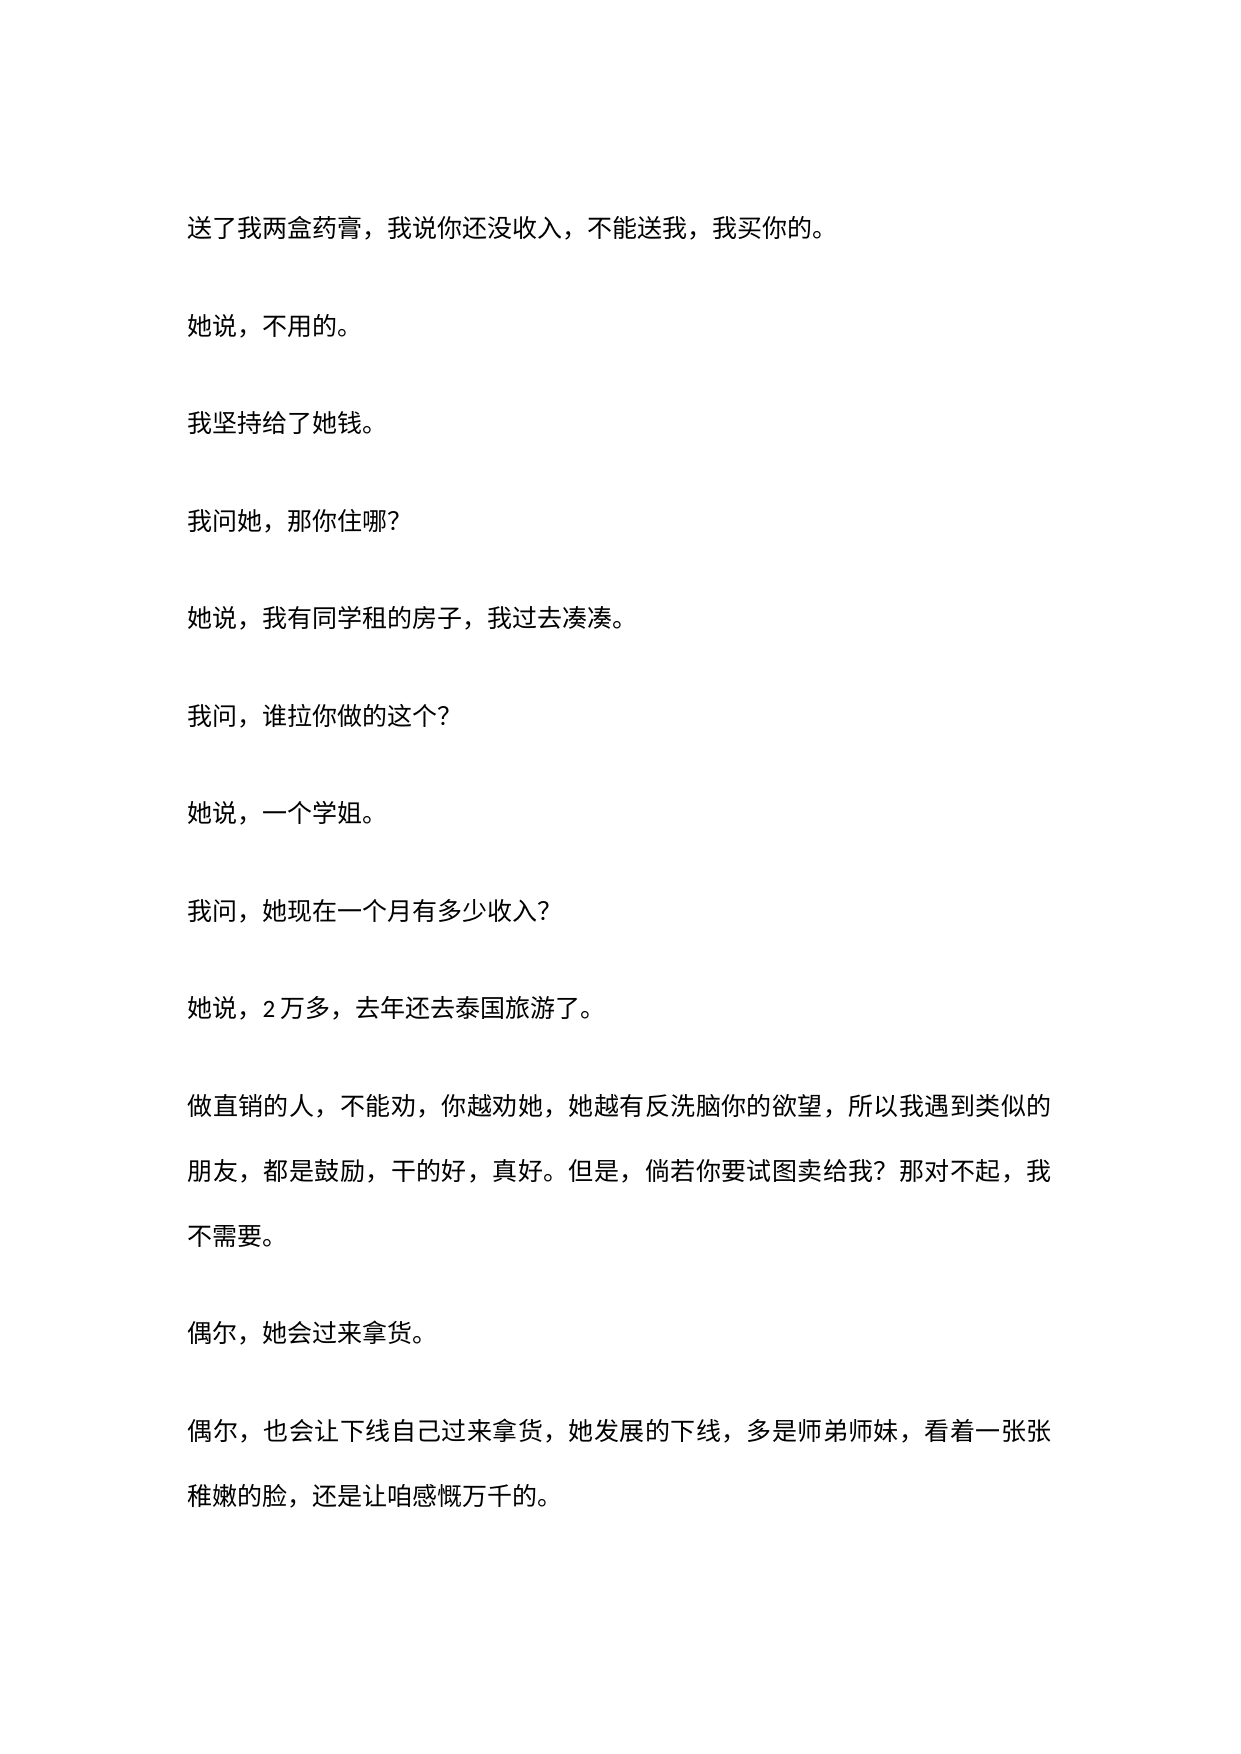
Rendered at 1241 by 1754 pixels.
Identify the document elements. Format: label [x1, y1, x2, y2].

text [187, 162, 1053, 1527]
